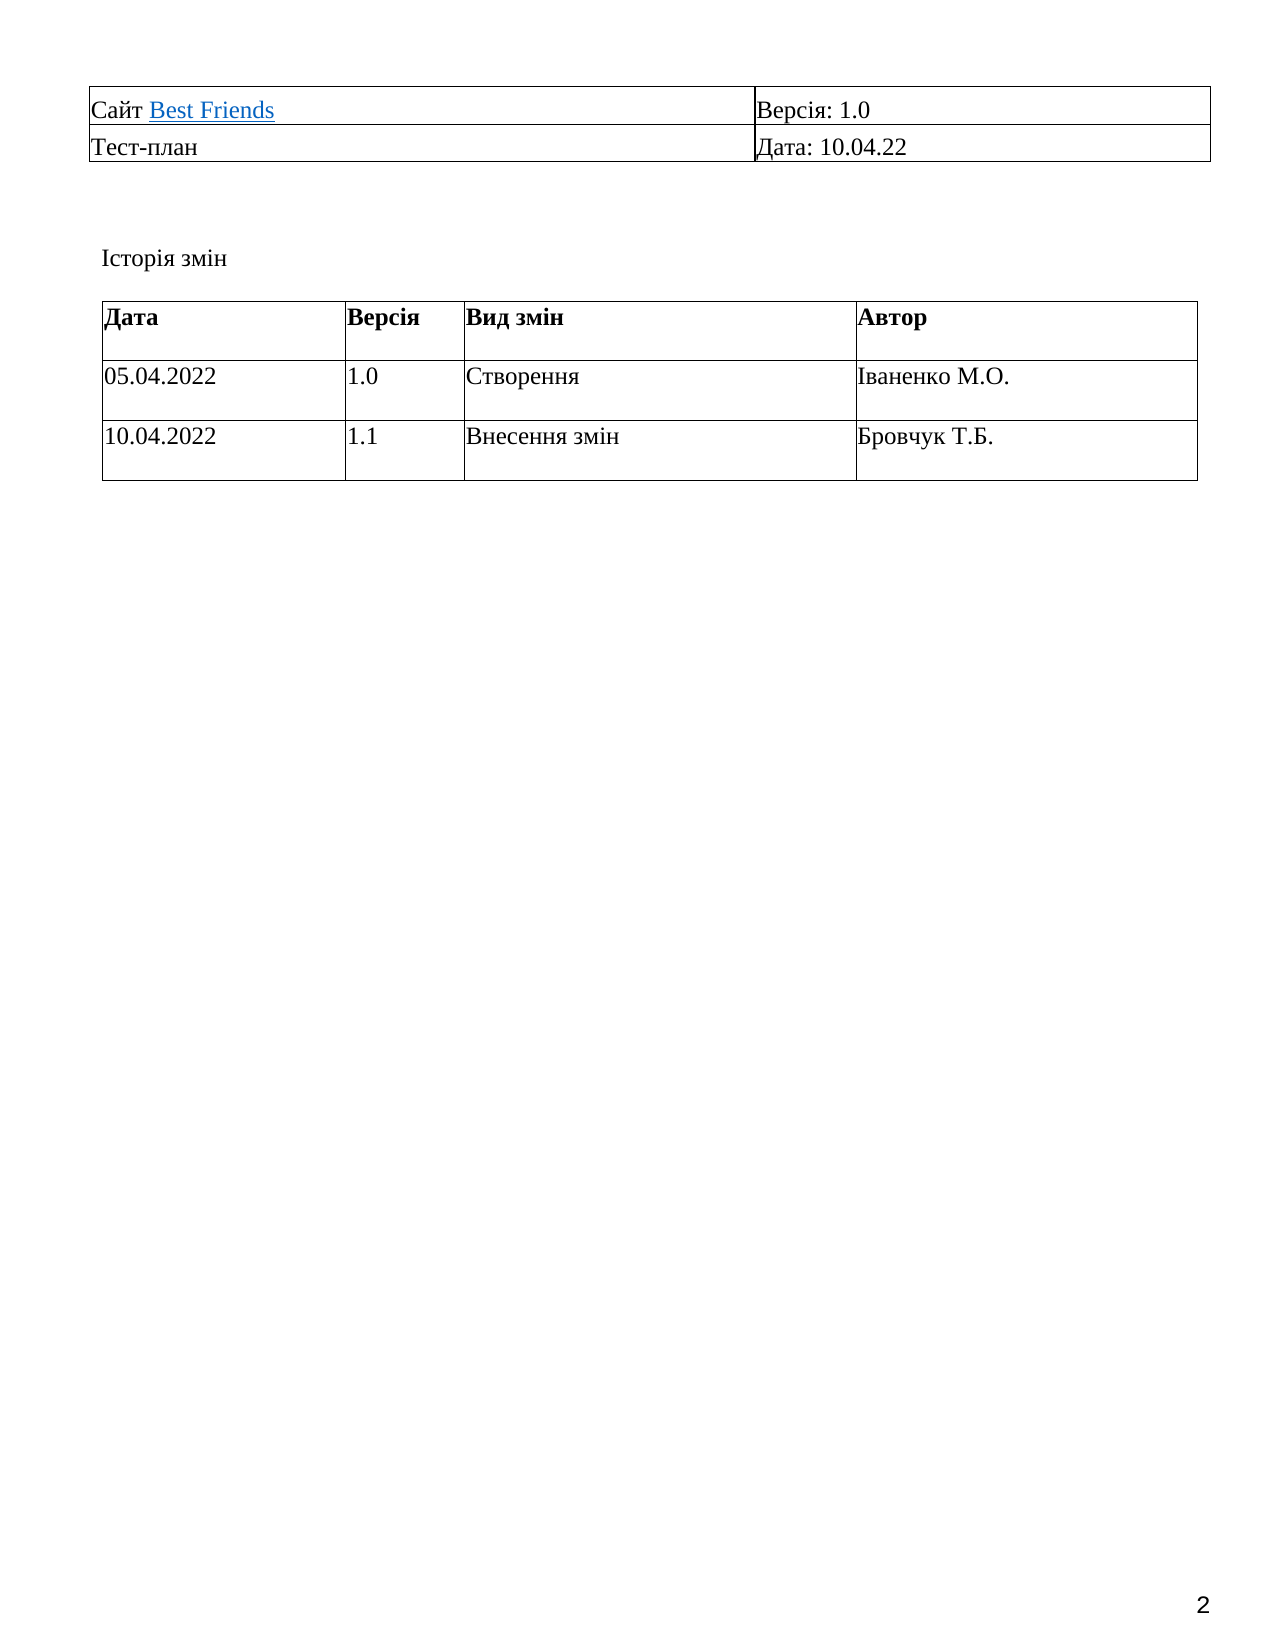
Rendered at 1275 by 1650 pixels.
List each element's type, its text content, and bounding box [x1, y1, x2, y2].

table_header Версія [346, 302, 464, 360]
table_header Дата [103, 302, 345, 360]
table_cell Бровчук Т.Б. [857, 421, 1197, 480]
table_cell 1.1 [346, 421, 464, 480]
table_cell 1.0 [346, 361, 464, 420]
table_cell Створення [465, 361, 856, 420]
table_header Автор [857, 302, 1197, 360]
table_header Вид змін [465, 302, 856, 360]
text Історія змін [101, 243, 1211, 272]
table_cell Внесення змін [465, 421, 856, 480]
table_cell 10.04.2022 [103, 421, 345, 480]
table_cell 05.04.2022 [103, 361, 345, 420]
table_cell Іваненко М.О. [857, 361, 1197, 420]
